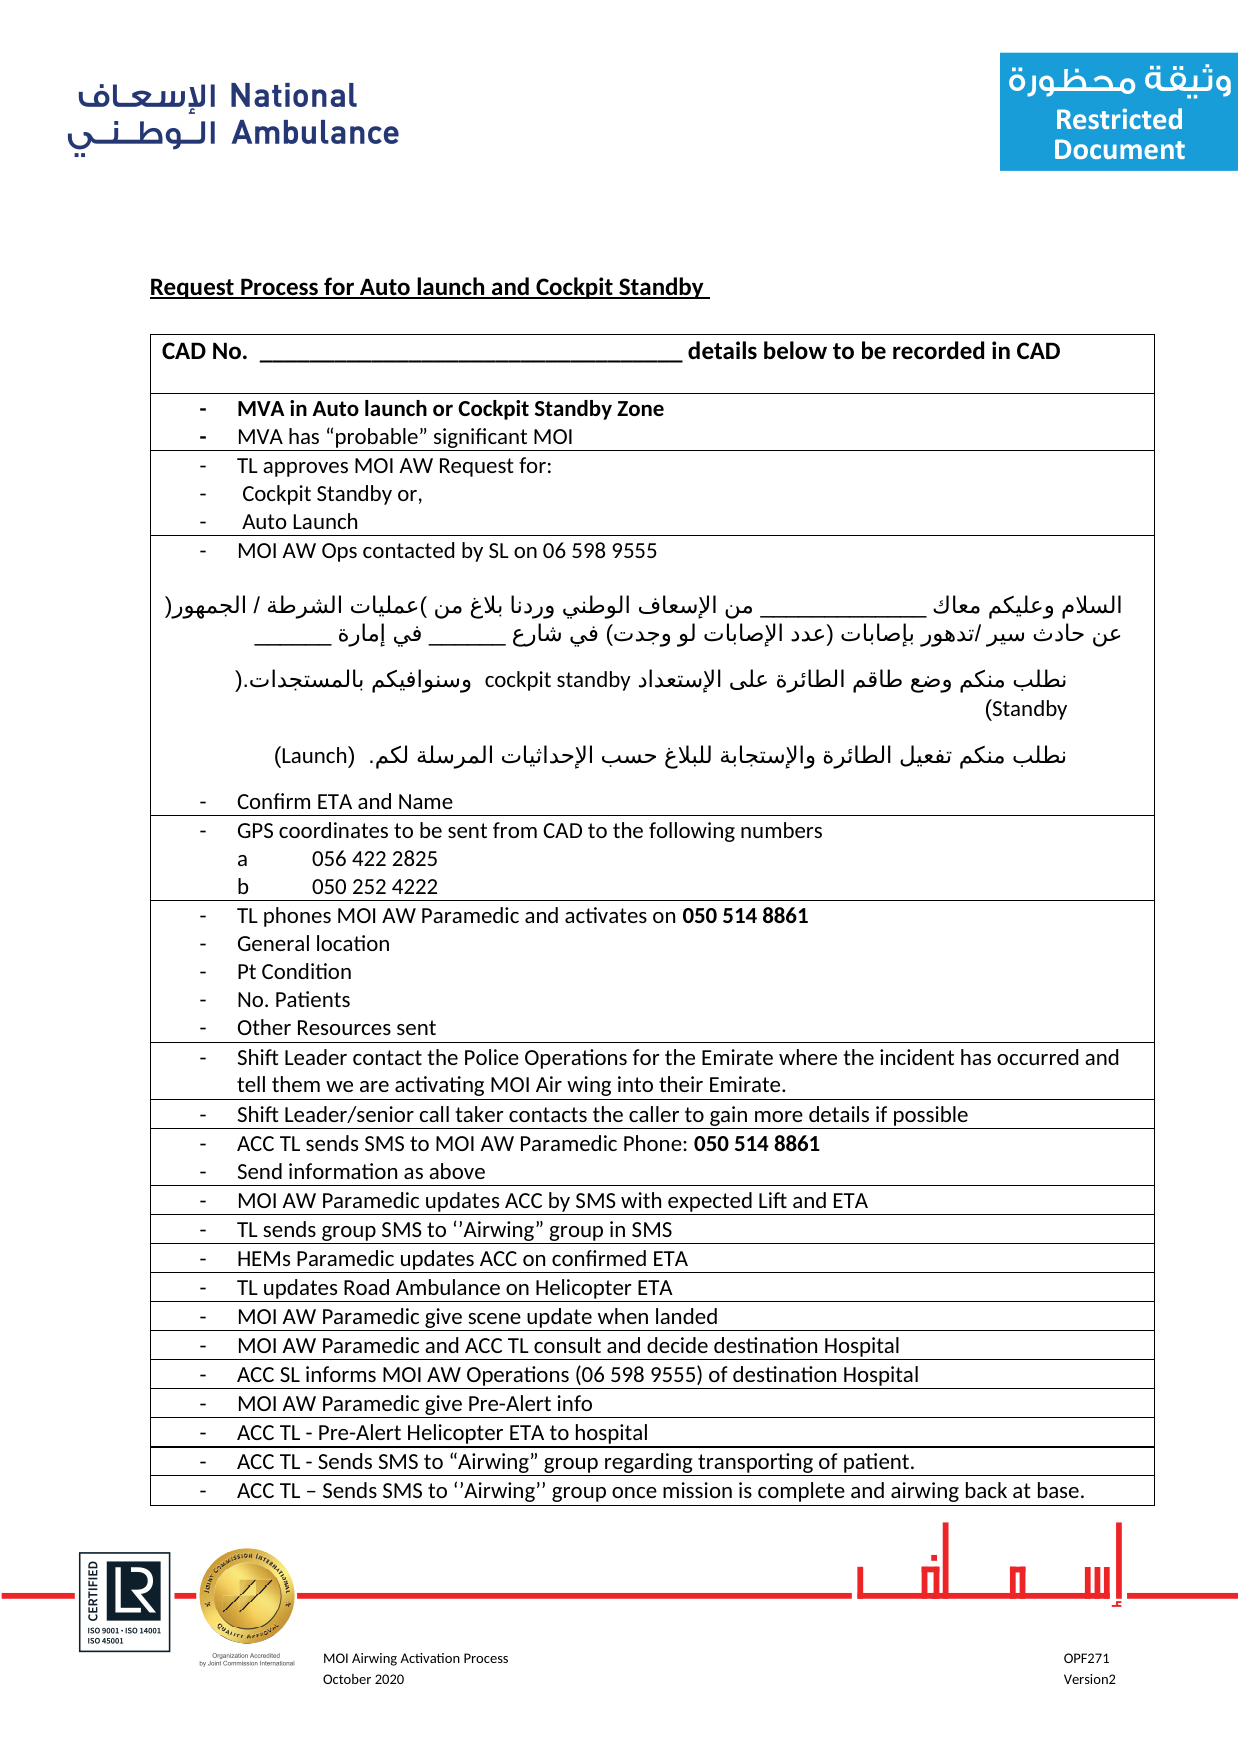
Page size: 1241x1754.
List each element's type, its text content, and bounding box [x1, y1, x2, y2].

table_cell ACC TL - Sends SMS to “Airwing” group regarding transporting of patient. [151, 1448, 1154, 1475]
table_cell ACC TL sends SMS to MOI AW Paramedic Phone: 050 514 8861 Send information as above [151, 1129, 1154, 1185]
picture [1, 2, 1238, 1750]
table_cell TL sends group SMS to ‘’Airwing” group in SMS [151, 1215, 1154, 1243]
table_cell MOI AW Paramedic updates ACC by SMS with expected Lift and ETA [151, 1186, 1154, 1214]
text Request Process for Auto launch and Cockpit Standby [149, 271, 1090, 302]
table_cell MOI AW Paramedic give Pre-Alert info [151, 1389, 1154, 1417]
table_cell MOI AW Paramedic and ACC TL consult and decide destination Hospital [151, 1331, 1154, 1359]
table_header CAD No. __________________________________ details below to be recorded in CAD [151, 335, 1154, 393]
table_cell ACC TL - Pre-Alert Helicopter ETA to hospital [151, 1418, 1154, 1446]
table_cell TL approves MOI AW Request for: Cockpit Standby or, Auto Launch [151, 451, 1154, 535]
table_cell TL phones MOI AW Paramedic and activates on 050 514 8861 General location Pt Condition No. Patients Other Resources sent [151, 901, 1154, 1042]
table_cell ACC TL – Sends SMS to ‘’Airwing’’ group once mission is complete and airwing back at base. [151, 1476, 1154, 1504]
table_cell HEMs Paramedic updates ACC on confirmed ETA [151, 1244, 1154, 1272]
table_cell Shift Leader/senior call taker contacts the caller to gain more details if possible [151, 1100, 1154, 1128]
table_cell ACC SL informs MOI AW Operations (06 598 9555) of destination Hospital [151, 1360, 1154, 1388]
table_cell MOI AW Paramedic give scene update when landed [151, 1302, 1154, 1330]
table_cell GPS coordinates to be sent from CAD to the following numbers a 056 422 2825 b 050 252 4222 [151, 816, 1154, 900]
table_cell TL updates Road Ambulance on Helicopter ETA [151, 1273, 1154, 1301]
table_cell Shift Leader contact the Police Operations for the Emirate where the incident has occurred and tell them we are activating MOI Air wing into their Emirate. [151, 1043, 1154, 1099]
table_cell MVA in Auto launch or Cockpit Standby Zone MVA has “probable” significant MOI [151, 394, 1154, 450]
table_cell MOI AW Ops contacted by SL on 06 598 9555 السلام وعليكم معاك _____________ من الإسعاف الوطني وردنا بلاغ من )عمليات الشرطة / الجمهور( عن حادث سير /تدهور بإصابات (عدد الإصابات لو وجدت) في شارع ______ في إمارة ______ نطلب منكم وضع طاقم الطائرة على الإستعداد cockpit standby وسنوافيكم بالمستجدات.(Standby) نطلب منكم تفعيل الطائرة والإستجابة للبلاغ حسب الإحداثيات المرسلة لكم. (Launch) Confirm ETA and Name [151, 536, 1154, 815]
